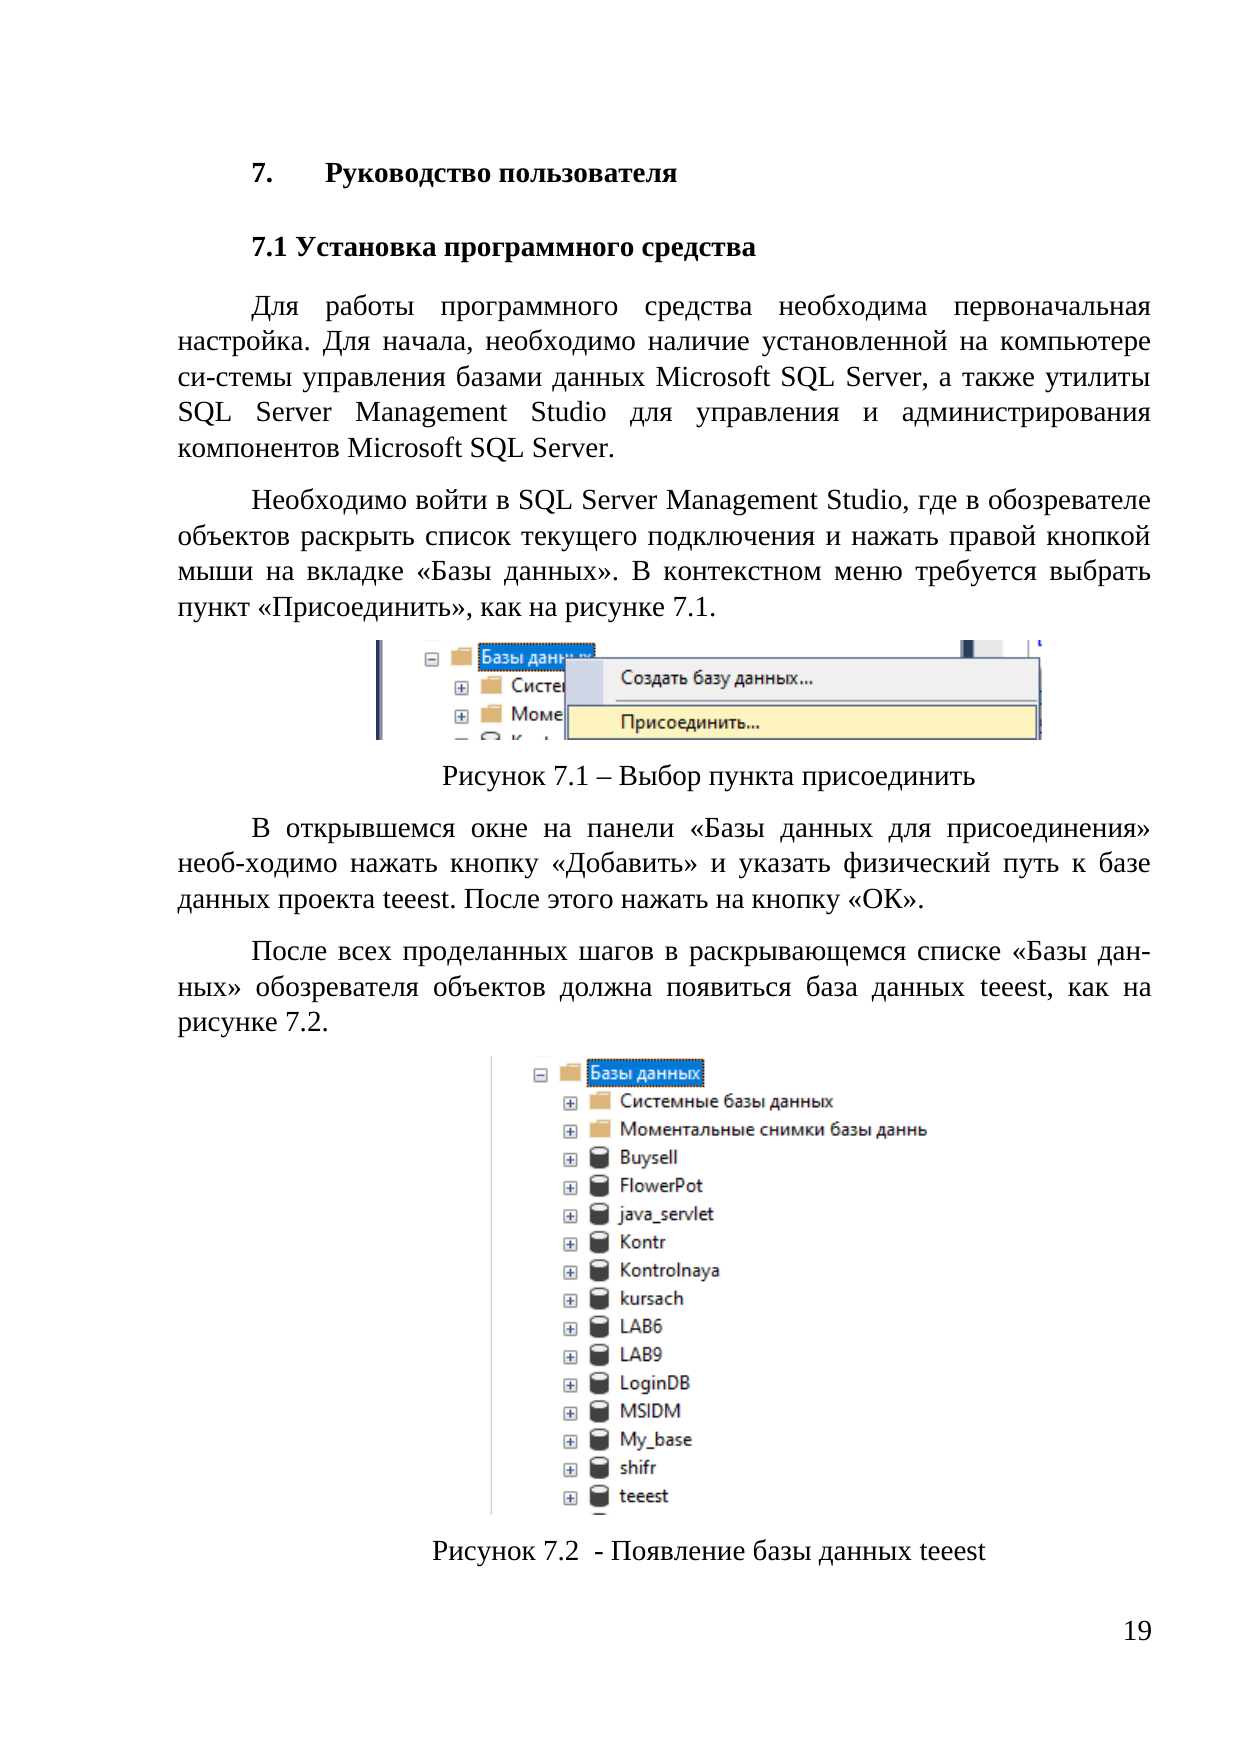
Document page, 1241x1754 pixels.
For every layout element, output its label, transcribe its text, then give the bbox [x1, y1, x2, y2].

text Для работы программного средства необходима первоначальная настройка. Для начала, необходимо наличие установленной на компьютере си-стемы управления базами данных Microsoft SQL Server, а также утилиты SQL Server Management Studio для управления и администрирования компонентов Microsoft SQL Server. [177, 288, 1152, 463]
text Рисунок 7.2 - Появление базы данных teeest [177, 1533, 1152, 1567]
text После всех проделанных шагов в раскрывающемся списке «Базы дан-ных» обозревателя объектов должна появиться база данных teeest, как на рисунке 7.2. [177, 933, 1152, 1038]
picture [376, 640, 1042, 740]
subtitle Руководство пользователя [177, 156, 1152, 189]
text Необходимо войти в SQL Server Management Studio, где в обозревателе объектов раскрыть список текущего подключения и нажать правой кнопкой мыши на вкладке «Базы данных». В контекстном меню требуется выбрать пункт «Присоединить», как на рисунке 7.1. [177, 482, 1152, 622]
subtitle 7.1 Установка программного средства [177, 229, 1152, 263]
text В открывшемся окне на панели «Базы данных для присоединения» необ-ходимо нажать кнопку «Добавить» и указать физический путь к базе данных проекта teeest. После этого нажать на кнопку «ОК». [177, 810, 1152, 915]
text Рисунок 7.1 – Выбор пункта присоединить [177, 758, 1152, 791]
picture [490, 1056, 927, 1515]
